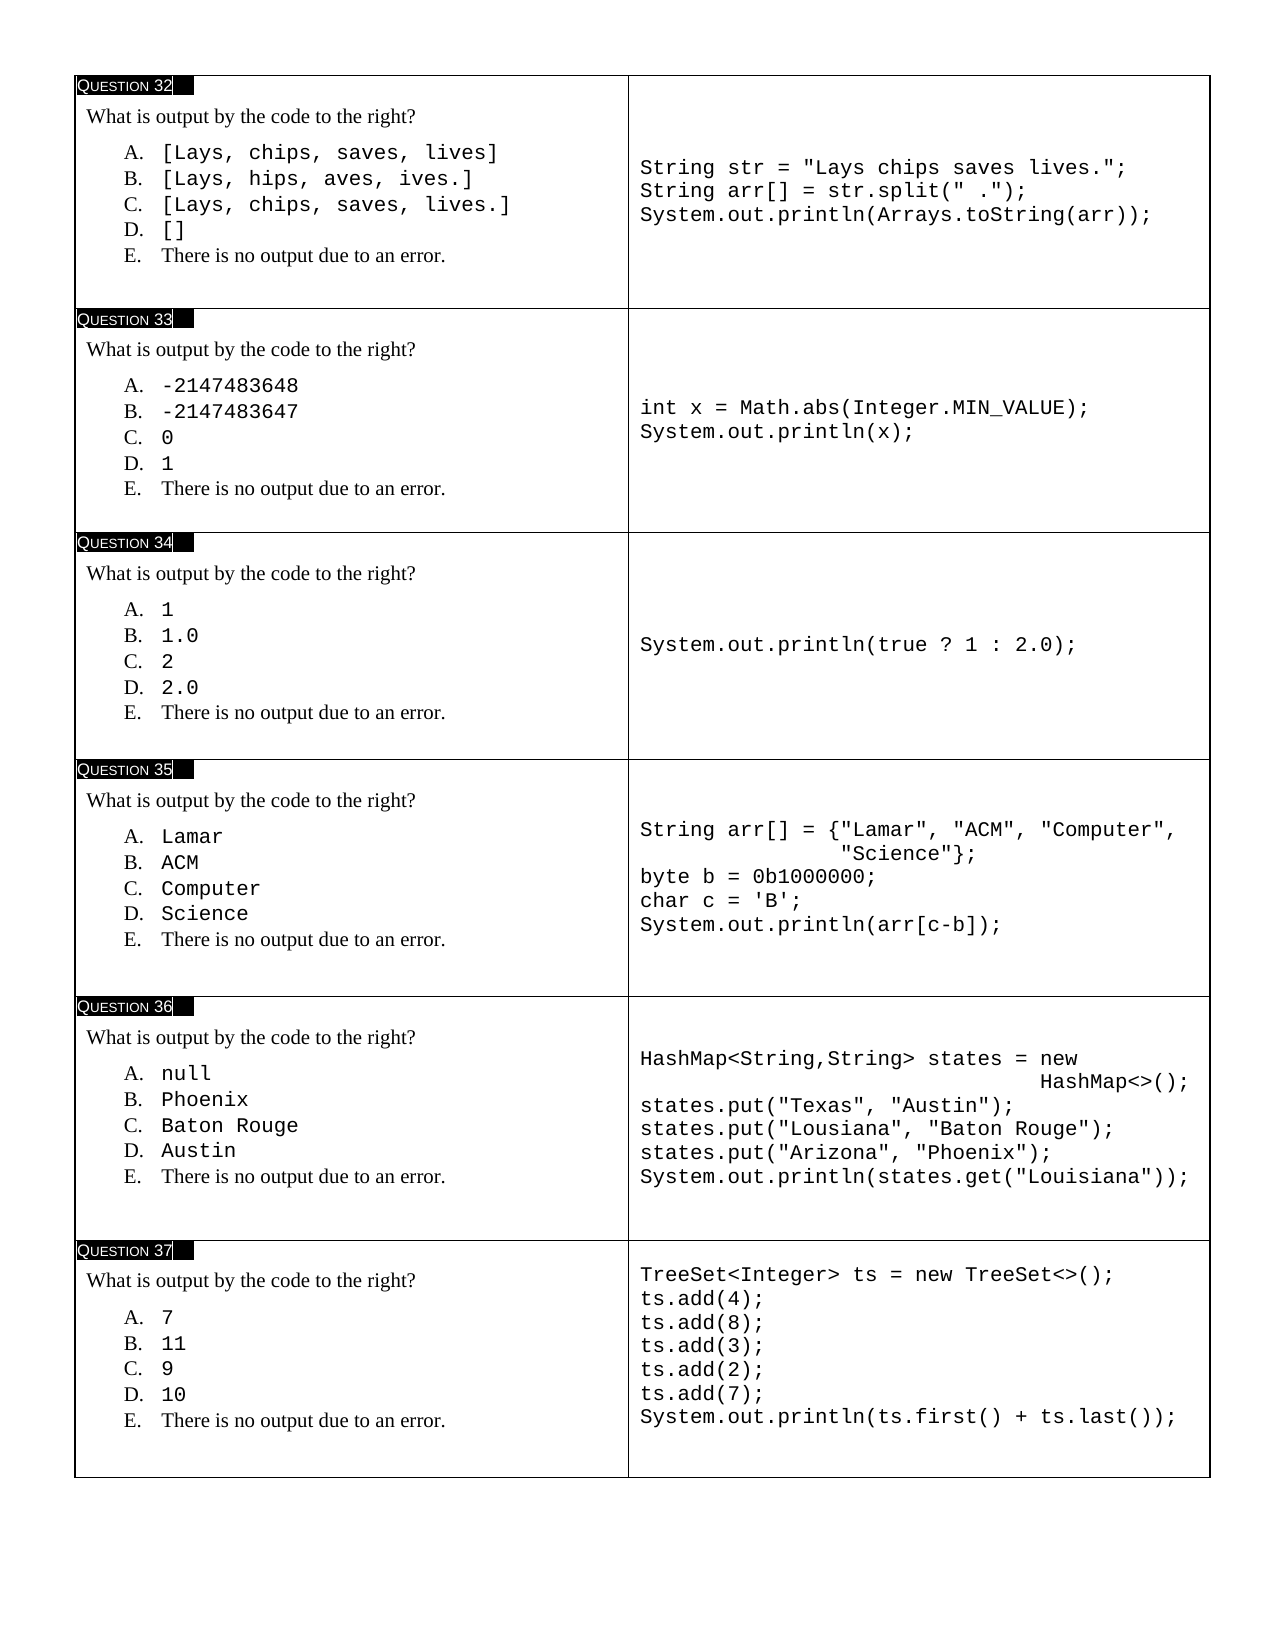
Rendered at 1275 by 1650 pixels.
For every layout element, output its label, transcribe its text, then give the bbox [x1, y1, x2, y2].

table_cell int x = Math.abs(Integer.MIN_VALUE); System.out.println(x); [629, 309, 1209, 532]
table_cell TreeSet<Integer> ts = new TreeSet<>(); ts.add(4); ts.add(8); ts.add(3); ts.add(2); ts.add(7); System.out.println(ts.first() + ts.last()); [629, 1241, 1209, 1477]
table_cell String arr[] = {"Lamar", "ACM", "Computer", "Science"}; byte b = 0b1000000; char c = 'B'; System.out.println(arr[c-b]); [629, 760, 1209, 996]
table_cell System.out.println(true ? 1 : 2.0); [629, 533, 1209, 759]
table_cell Question 32 xx What is output by the code to the right? [Lays, chips, saves, lives] [Lays, hips, aves, ives.] [Lays, chips, saves, lives.] [] There is no output due to an error. [76, 76, 628, 308]
table_cell Question 34 xx What is output by the code to the right? 1 1.0 2 2.0 There is no output due to an error. [76, 533, 628, 759]
table_cell String str = "Lays chips saves lives."; String arr[] = str.split(" ."); System.out.println(Arrays.toString(arr)); [629, 76, 1209, 308]
table_cell HashMap<String,String> states = new HashMap<>(); states.put("Texas", "Austin"); states.put("Lousiana", "Baton Rouge"); states.put("Arizona", "Phoenix"); System.out.println(states.get("Louisiana")); [629, 997, 1209, 1240]
table_cell Question 36 xx What is output by the code to the right? null Phoenix Baton Rouge Austin There is no output due to an error. [76, 997, 628, 1240]
table_cell Question 37 xx What is output by the code to the right? 7 11 9 10 There is no output due to an error. [76, 1241, 628, 1477]
table_cell Question 35 xx What is output by the code to the right? Lamar ACM Computer Science There is no output due to an error. [76, 760, 628, 996]
table_cell Question 33 xx What is output by the code to the right? -2147483648 -2147483647 0 1 There is no output due to an error. [76, 309, 628, 532]
